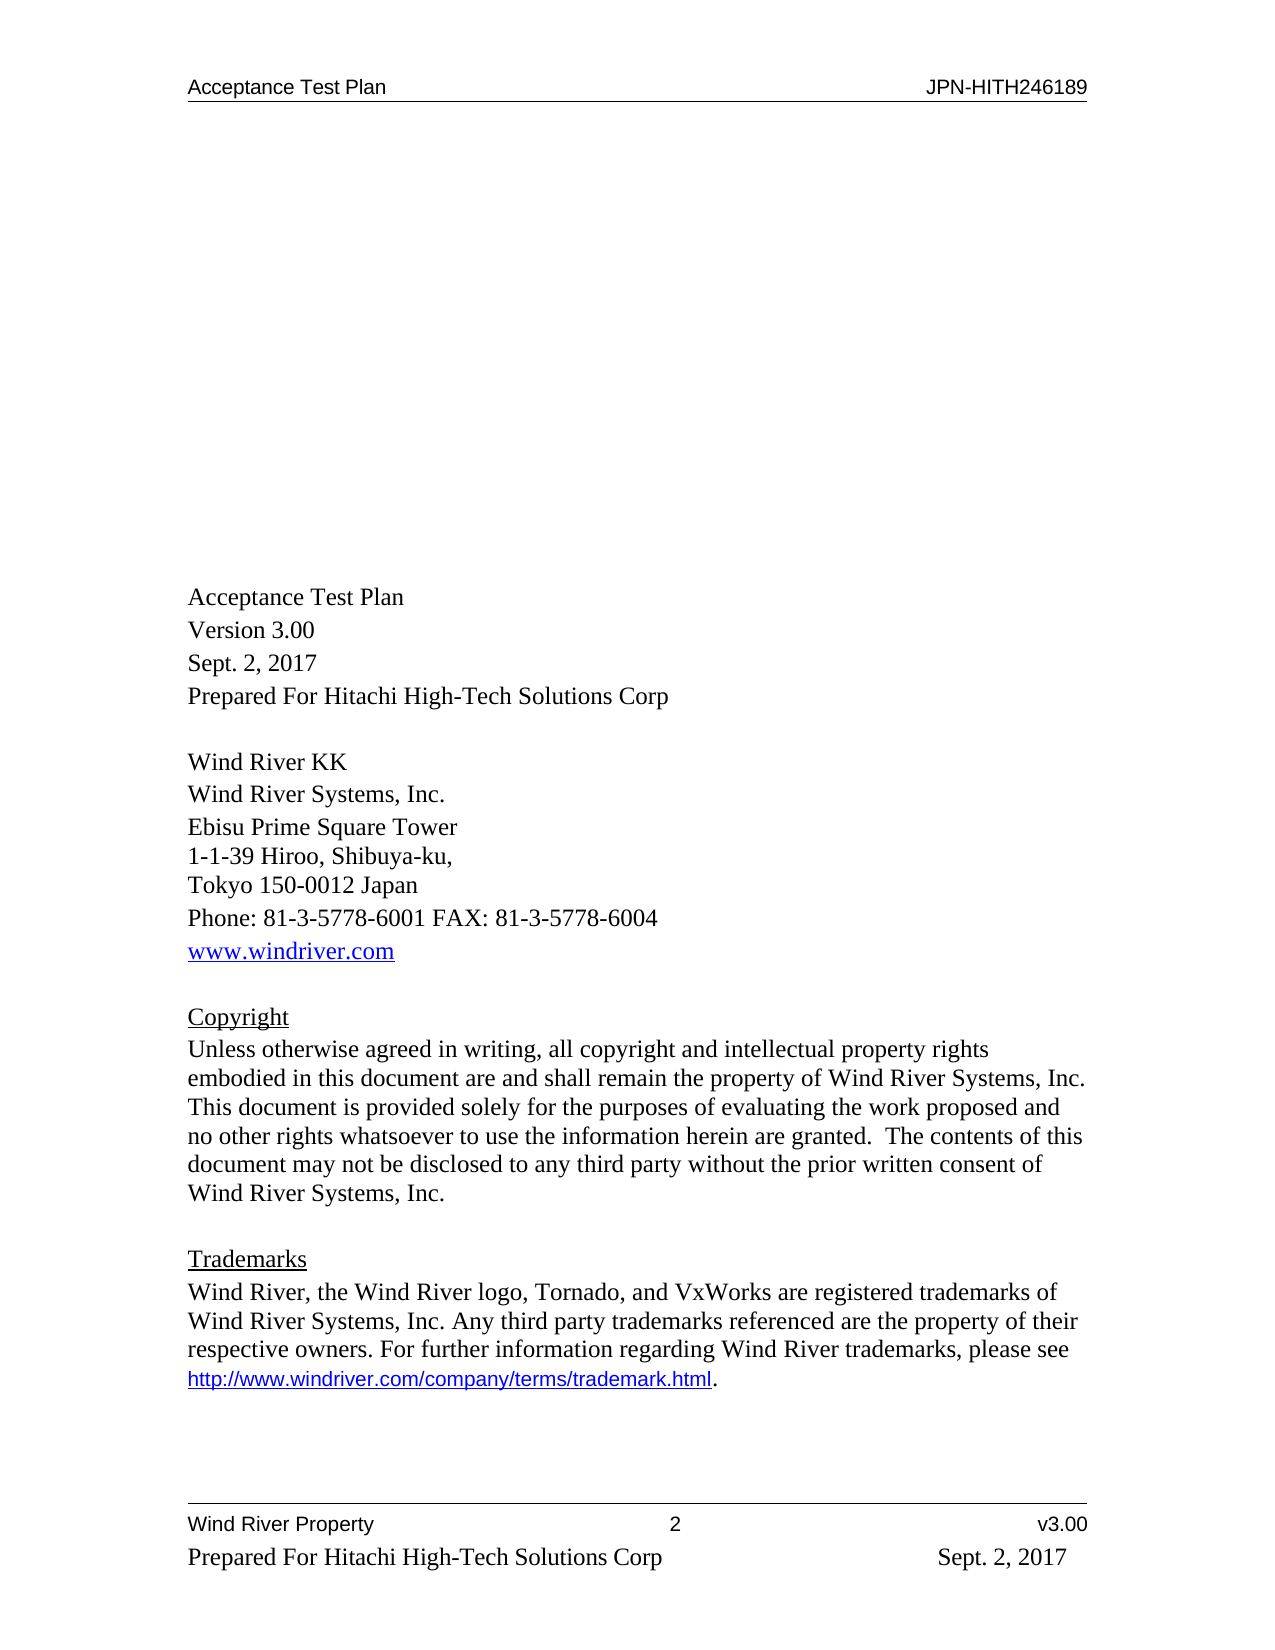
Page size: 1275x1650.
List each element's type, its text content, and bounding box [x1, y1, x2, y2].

text Copyright [187, 1002, 1087, 1030]
list Version [187, 615, 1087, 644]
text Wind River, the Wind River logo, Tornado, and VxWorks are registered trademarks of Wind River Systems, Inc. Any third party trademarks referenced are the property of their respective owners. For further information regarding Wind River trademarks, please see http://www.windriver.com/company/terms/trademark.html. [187, 1277, 1087, 1392]
text Wind River Systems, Inc. [187, 779, 1087, 808]
text Wind River KK [187, 747, 1087, 775]
text Unless otherwise agreed in writing, all copyright and intellectual property rights embodied in this document are and shall remain the property of Wind River Systems, Inc. This document is provided solely for the purposes of evaluating the work proposed and no other rights whatsoever to use the information herein are granted. The contents of this document may not be disclosed to any third party without the prior written consent of Wind River Systems, Inc. [187, 1034, 1087, 1207]
text Tokyo 150-0012 Japan [187, 870, 1087, 899]
text Ebisu Prime Square Tower [187, 812, 1087, 841]
text 1-1-39 Hiroo, Shibuya-ku, [187, 841, 1087, 870]
text Phone: 81-3-5778-6001 FAX: 81-3-5778-6004 [187, 903, 1087, 932]
text Prepared For Hitachi High-Tech Solutions Corp [187, 681, 1087, 709]
text www.windriver.com [187, 936, 1087, 964]
text Trademarks [187, 1244, 1087, 1273]
